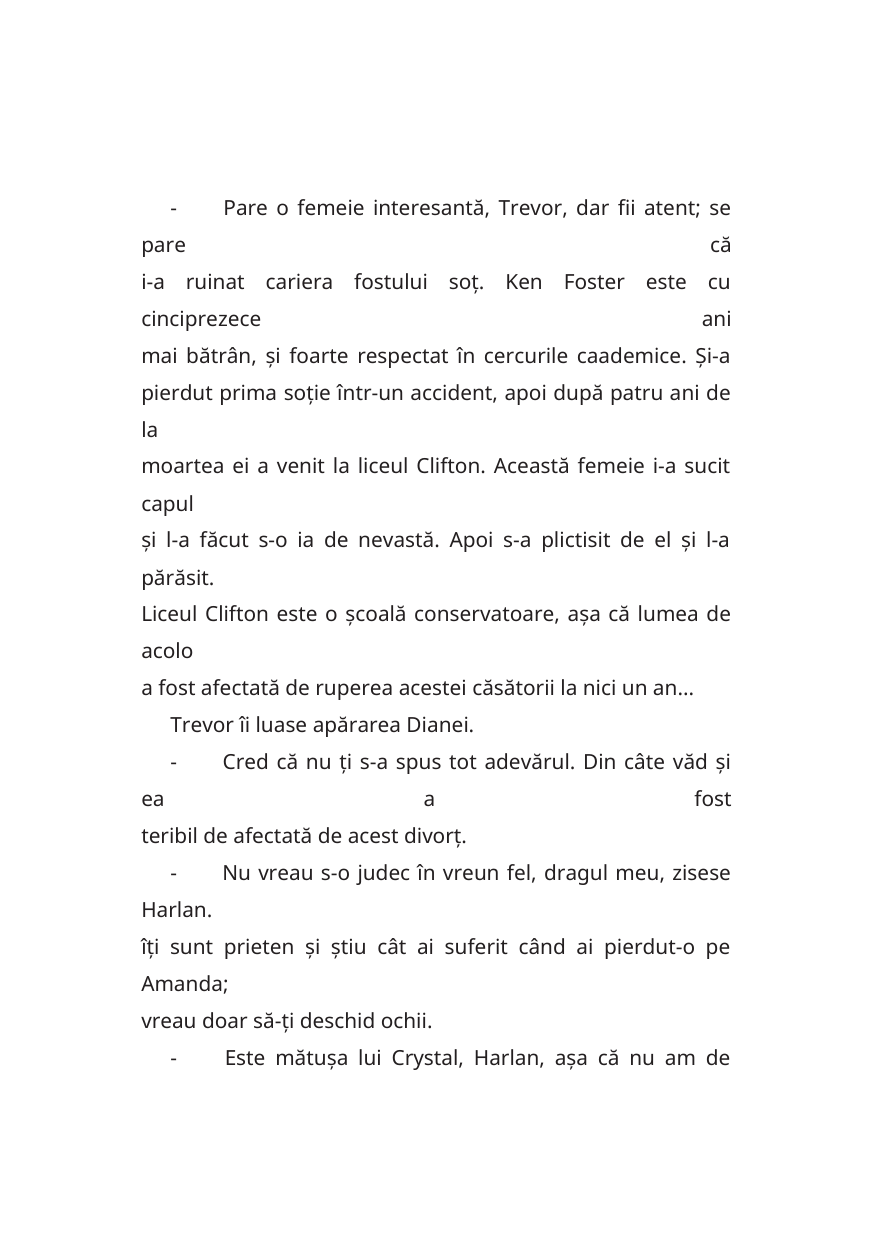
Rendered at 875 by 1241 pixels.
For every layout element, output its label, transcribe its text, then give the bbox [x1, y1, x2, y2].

text Trevor îi luase apărarea Dianei. [141, 703, 733, 740]
list Nu vreau s-o judec în vreun fel, dragul meu, zisese Harlan. îţi sunt prieten şi ştiu cât ai suferit când ai pierdut-o pe Amanda; vreau doar să-ţi deschid ochii. [141, 851, 731, 1036]
list Cred că nu ţi s-a spus tot adevărul. Din câte văd şi ea a fost teribil de afectată de acest divorţ. [141, 740, 731, 851]
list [141, 1036, 731, 1073]
list Pare o femeie interesantă, Trevor, dar fii atent; se pare că i-a ruinat cariera fostului soţ. Ken Foster este cu cinciprezece ani mai bătrân, şi foarte respectat în cercurile caademice. Şi-a pierdut prima soţie într-un accident, apoi după patru ani de la moartea ei a venit la liceul Clifton. Această femeie i-a sucit capul şi l-a făcut s-o ia de nevastă. Apoi s-a plictisit de el şi l-a părăsit. Liceul Clifton este o şcoală conservatoare, aşa că lumea de acolo a fost afectată de ruperea acestei căsătorii la nici un an... [141, 186, 731, 703]
